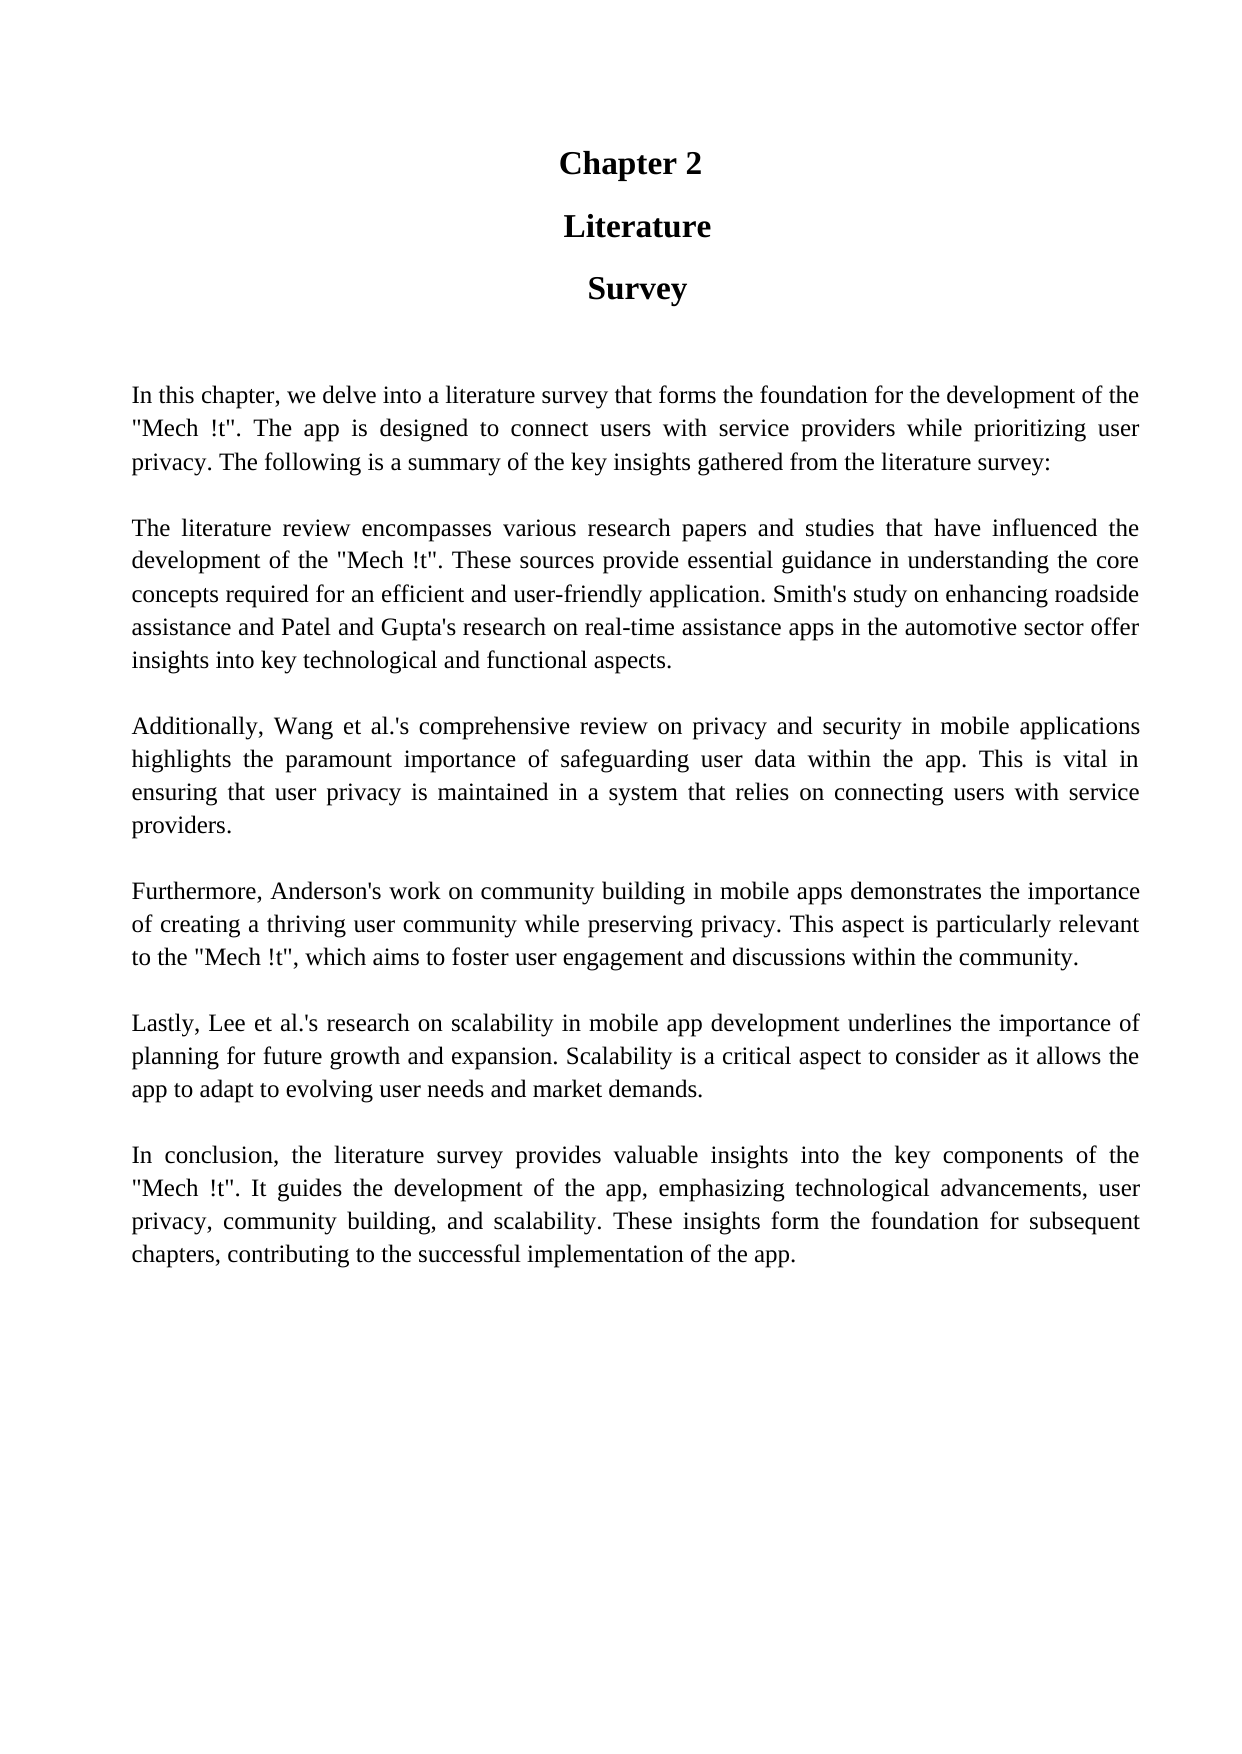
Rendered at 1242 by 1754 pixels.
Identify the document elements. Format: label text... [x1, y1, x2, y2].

text Furthermore, Anderson's work on community building in mobile apps demonstrates the importance of creating a thriving user community while preserving privacy. This aspect is particularly relevant to the "Mech !t", which aims to foster user engagement and discussions within the community. [131, 876, 1141, 971]
text In this chapter, we delve into a literature survey that forms the foundation for the development of the "Mech !t". The app is designed to connect users with service providers while prioritizing user privacy. The following is a summary of the key insights gathered from the literature survey: [131, 381, 1141, 475]
text Lastly, Lee et al.'s research on scalability in mobile app development underlines the importance of planning for future growth and expansion. Scalability is a critical aspect to consider as it allows the app to adapt to evolving user needs and market demands. [131, 1008, 1141, 1103]
text In conclusion, the literature survey provides valuable insights into the key components of the "Mech !t". It guides the development of the app, emphasizing technological advancements, user privacy, community building, and scalability. These insights form the foundation for subsequent chapters, contributing to the successful implementation of the app. [131, 1140, 1141, 1268]
text Additionally, Wang et al.'s comprehensive review on privacy and security in mobile applications highlights the paramount importance of safeguarding user data within the app. This is vital in ensuring that user privacy is maintained in a system that relies on connecting users with service providers. [131, 711, 1141, 838]
text The literature review encompasses various research papers and studies that have influenced the development of the "Mech !t". These sources provide essential guidance in understanding the core concepts required for an efficient and user-friendly application. Smith's study on enhancing roadside assistance and Patel and Gupta's research on real-time assistance apps in the automotive sector offer insights into key technological and functional aspects. [131, 513, 1141, 673]
subtitle Chapter 2 Literature Survey [495, 143, 765, 307]
